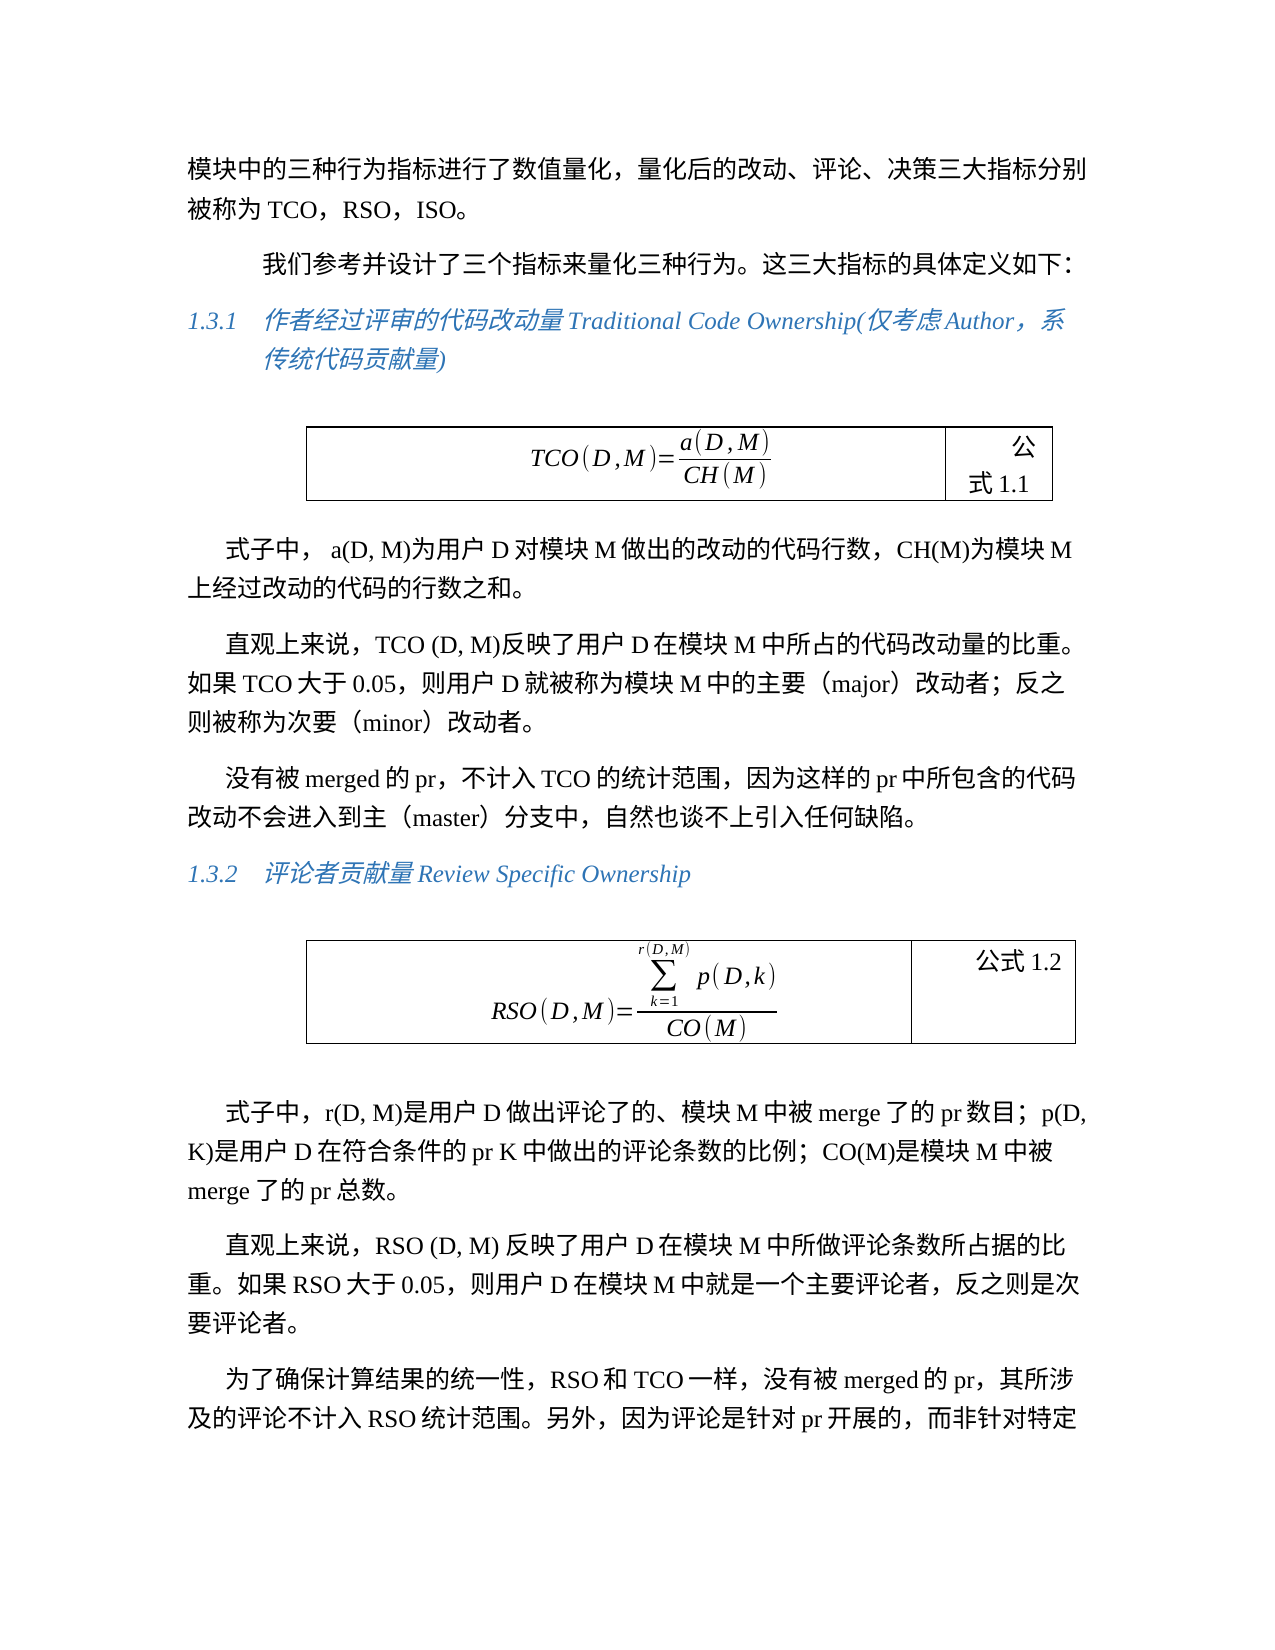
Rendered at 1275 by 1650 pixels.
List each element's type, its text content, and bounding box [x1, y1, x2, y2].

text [187, 1360, 1087, 1435]
text 式子中， a(D, M)为用户D对模块M做出的改动的代码行数，CH(M)为模块M上经过改动的代码的行数之和。 [187, 530, 1087, 605]
subtitle 作者经过评审的代码改动量Traditional Code Ownership(仅考虑Author，系传统代码贡献量) [187, 301, 1087, 376]
table_header [307, 941, 911, 1043]
text 我们参考并设计了三个指标来量化三种行为。这三大指标的具体定义如下： [187, 245, 1087, 281]
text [187, 150, 1087, 225]
text 直观上来说，TCO (D, M)反映了用户D在模块M中所占的代码改动量的比重。如果TCO大于0.05，则用户D就被称为模块M中的主要（major）改动者；反之则被称为次要（minor）改动者。 [187, 624, 1087, 739]
text 直观上来说，RSO (D, M) 反映了用户D在模块M中所做评论条数所占据的比重。如果RSO大于0.05，则用户D在模块M中就是一个主要评论者，反之则是次要评论者。 [187, 1226, 1087, 1340]
table_header [307, 428, 945, 500]
table_header 公式1.1 [946, 428, 1052, 500]
subtitle 评论者贡献量Review Specific Ownership [187, 853, 1087, 889]
text 式子中，r(D, M)是用户D做出评论了的、模块M中被merge了的pr数目；p(D, K)是用户D在符合条件的pr K中做出的评论条数的比例；CO(M)是模块M中被merge了的pr总数。 [187, 1092, 1087, 1206]
text 没有被merged的pr，不计入TCO的统计范围，因为这样的pr中所包含的代码改动不会进入到主（master）分支中，自然也谈不上引入任何缺陷。 [187, 758, 1087, 834]
table_header 公式1.2 [912, 941, 1075, 1043]
